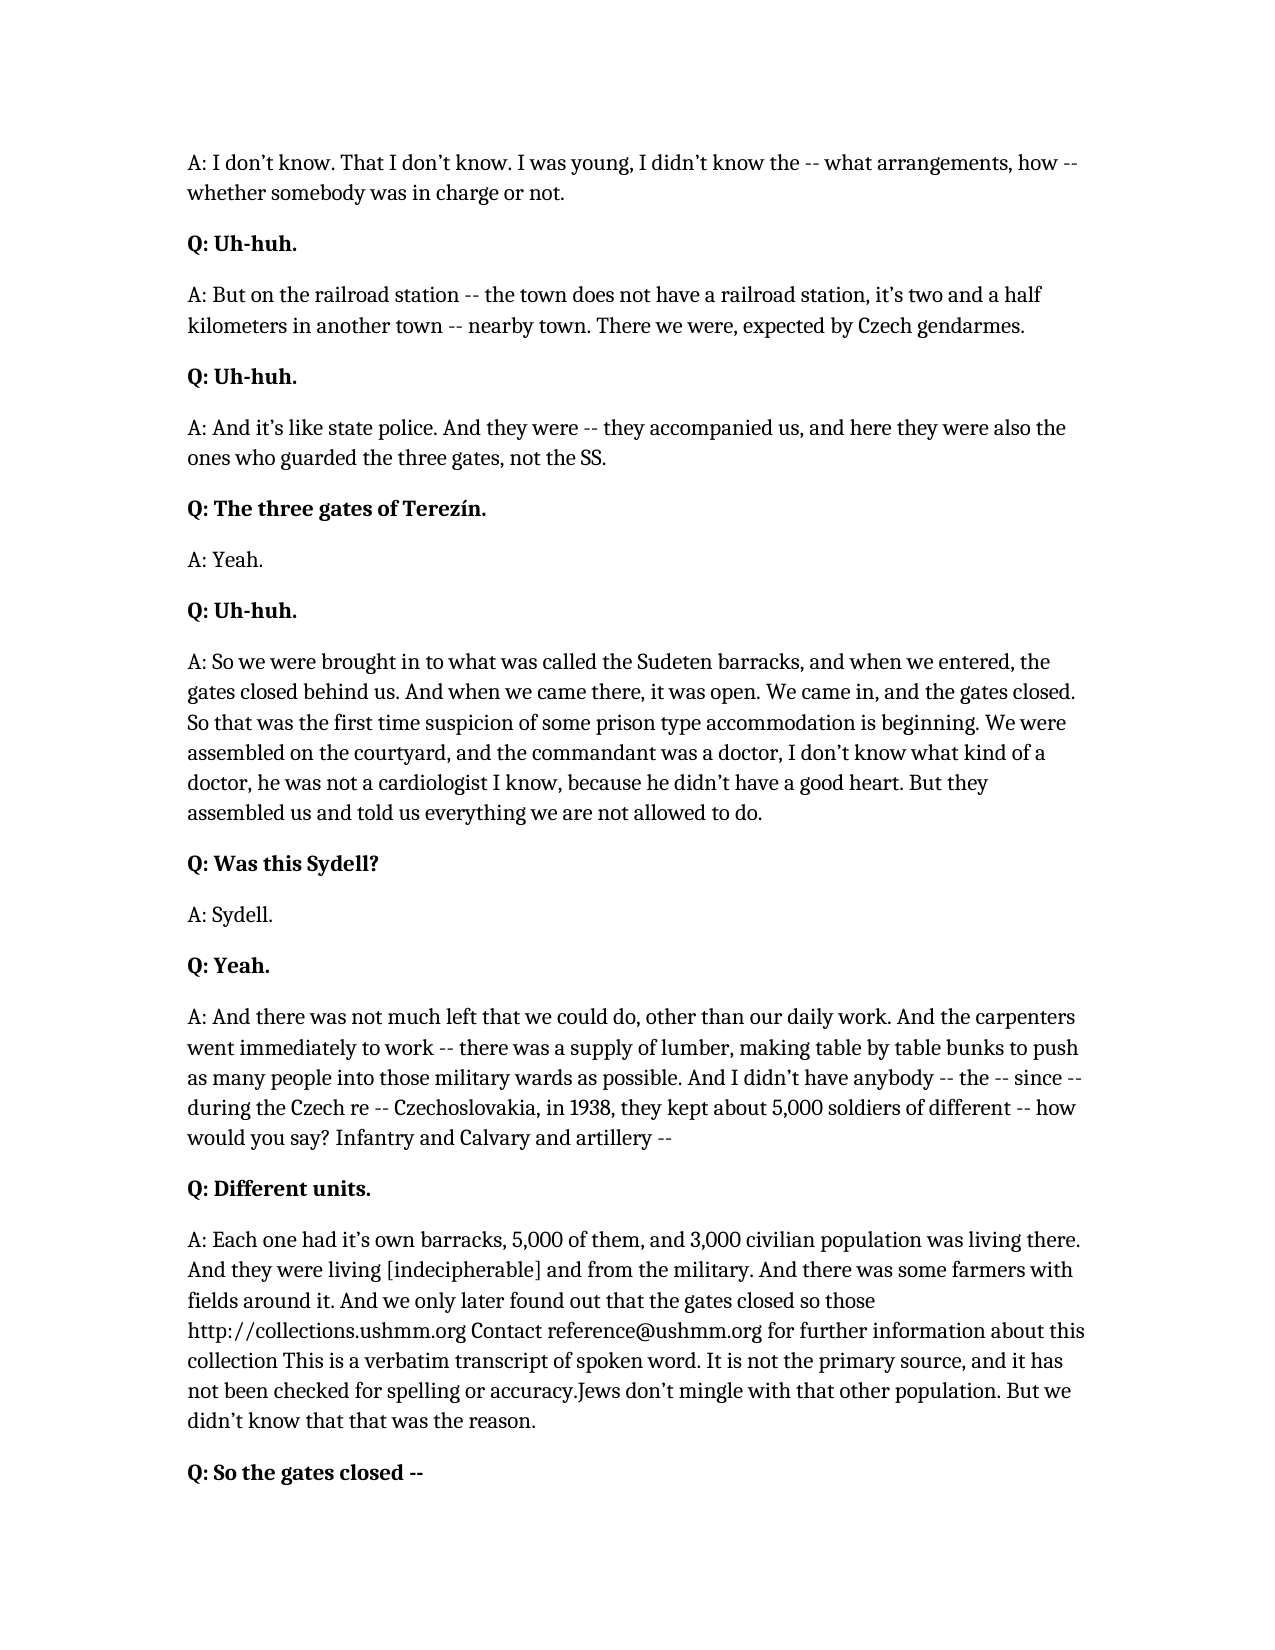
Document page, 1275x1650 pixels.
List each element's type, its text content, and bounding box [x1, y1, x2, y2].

text A: But on the railroad station -- the town does not have a railroad station, it’s two and a half kilometers in another town -- nearby town. There we were, expected by Czech gendarmes. [187, 282, 1087, 339]
text A: I don’t know. That I don’t know. I was young, I didn’t know the -- what arrangements, how -- whether somebody was in charge or not. [187, 150, 1087, 207]
text Q: Yeah. [187, 953, 1087, 979]
text Q: So the gates closed -- [187, 1459, 1087, 1486]
text Q: Was this Sydell? [187, 851, 1087, 877]
text A: So we were brought in to what was called the Sudeten barracks, and when we entered, the gates closed behind us. And when we came there, it was open. We came in, and the gates closed. So that was the first time suspicion of some prison type accommodation is beginning. We were assembled on the courtyard, and the commandant was a doctor, I don’t know what kind of a doctor, he was not a cardiologist I know, because he didn’t have a good heart. But they assembled us and told us everything we are not allowed to do. [187, 649, 1087, 826]
text A: And there was not much left that we could do, other than our daily work. And the carpenters went immediately to work -- there was a supply of lumber, making table by table bunks to push as many people into those military wards as possible. And I didn’t have anybody -- the -- since -- during the Czech re -- Czechoslovakia, in 1938, they kept about 5,000 soldiers of different -- how would you say? Infantry and Calvary and artillery -- [187, 1004, 1087, 1151]
text A: Yeah. [187, 547, 1087, 573]
text Q: Uh-huh. [187, 598, 1087, 624]
text Q: The three gates of Terezín. [187, 496, 1087, 522]
text A: Each one had it’s own barracks, 5,000 of them, and 3,000 civilian population was living there. And they were living [indecipherable] and from the military. And there was some farmers with fields around it. And we only later found out that the gates closed so those http://collections.ushmm.org Contact reference@ushmm.org for further information about this collection This is a verbatim transcript of spoken word. It is not the primary source, and it has not been checked for spelling or accuracy.Jews don’t mingle with that other population. But we didn’t know that that was the reason. [187, 1227, 1087, 1435]
text Q: Uh-huh. [187, 231, 1087, 258]
text Q: Uh-huh. [187, 363, 1087, 390]
text Q: Different units. [187, 1176, 1087, 1202]
text A: Sydell. [187, 902, 1087, 928]
text A: And it’s like state police. And they were -- they accompanied us, and here they were also the ones who guarded the three gates, not the SS. [187, 414, 1087, 471]
